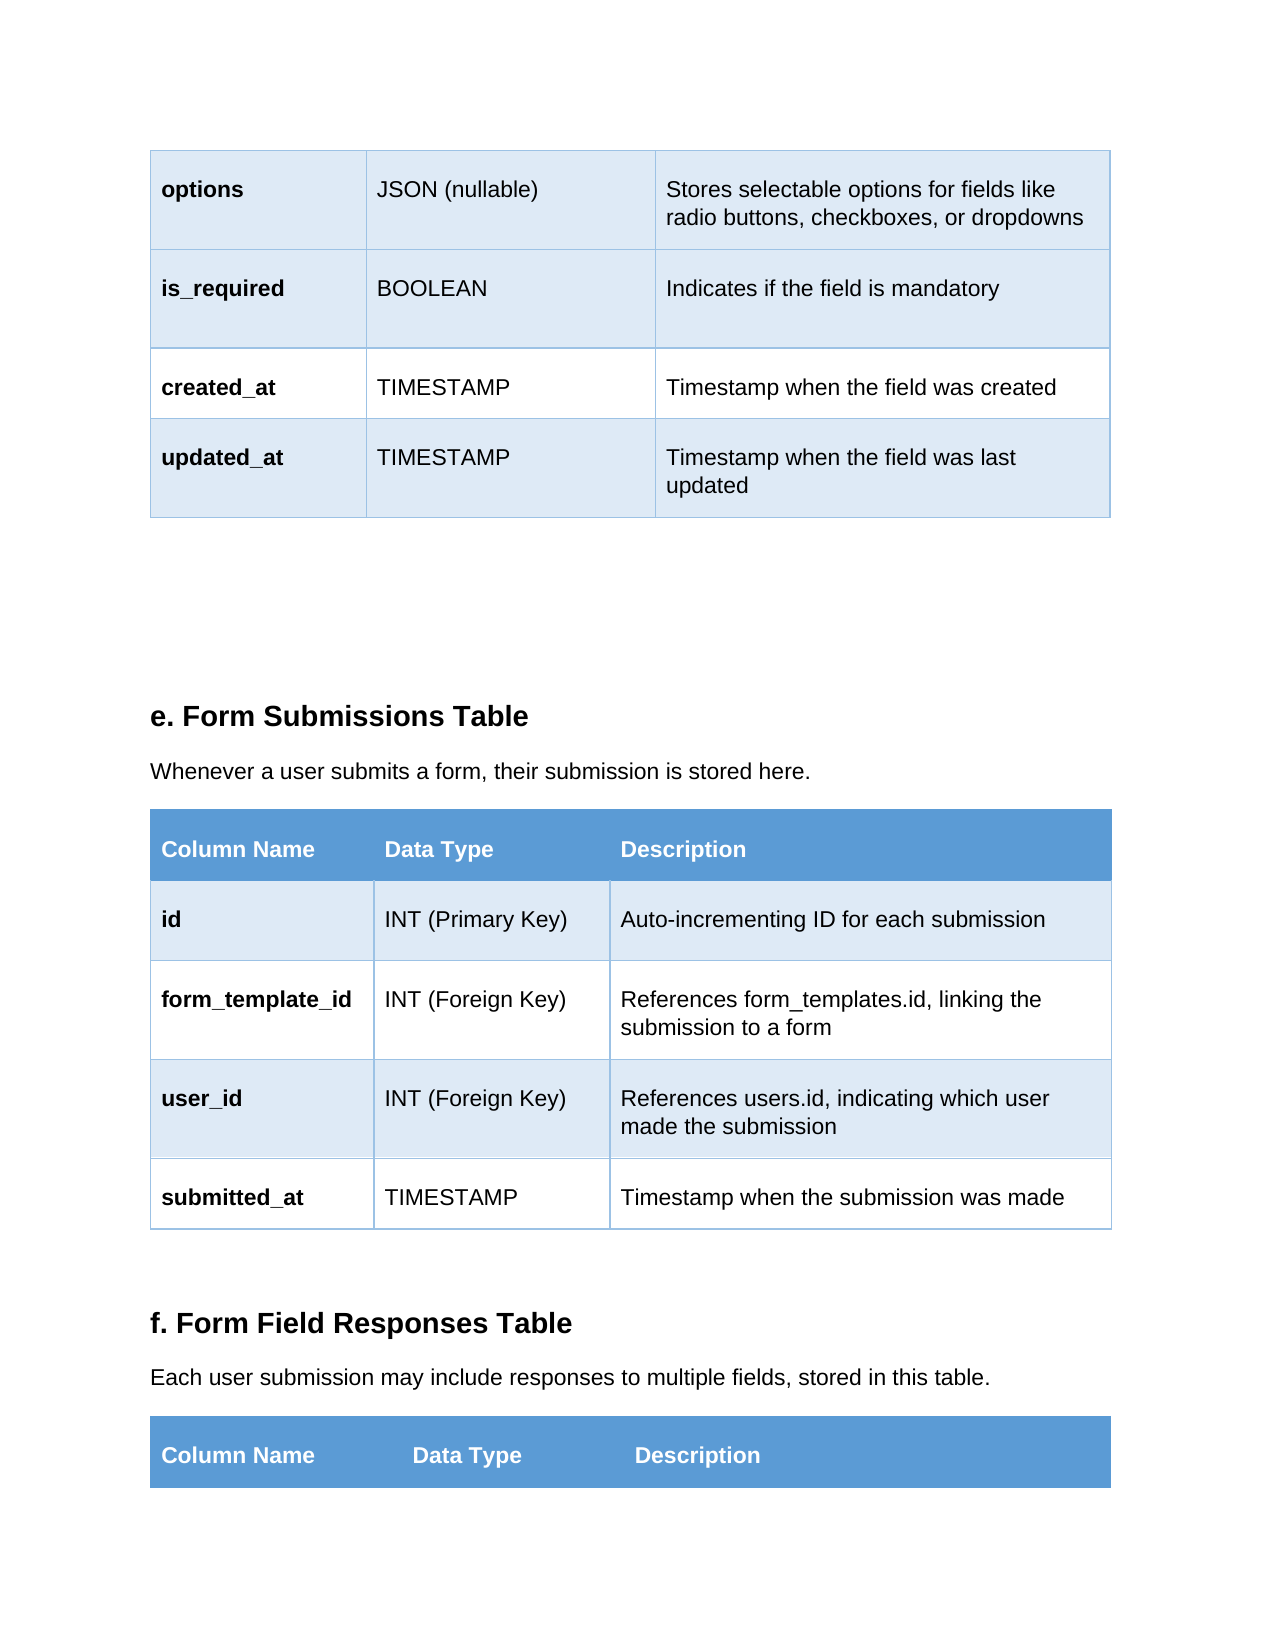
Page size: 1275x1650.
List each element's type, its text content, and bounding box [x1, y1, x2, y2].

table_header Column Name [151, 1417, 402, 1487]
table_header Data Type [402, 1417, 624, 1487]
table_header Description [610, 811, 1111, 880]
table_header Data Type [374, 811, 610, 880]
table_cell Stores selectable options for fields like radio buttons, checkboxes, or dropdowns [656, 151, 1109, 249]
text Whenever a user submits a form, their submission is stored here. [150, 758, 1125, 784]
text f. Form Field Responses Table [150, 1306, 1125, 1339]
table_header Column Name [151, 811, 374, 880]
table_cell updated_at [151, 419, 366, 517]
table_header Description [624, 1417, 1109, 1487]
table_cell TIMESTAMP [375, 1159, 609, 1228]
table_cell form_template_id [151, 961, 373, 1059]
table_cell JSON (nullable) [367, 151, 655, 249]
table_cell Timestamp when the field was last updated [656, 419, 1109, 517]
table_cell BOOLEAN [367, 250, 655, 347]
table_cell Indicates if the field is mandatory [656, 250, 1109, 347]
table_cell INT (Foreign Key) [375, 1060, 609, 1157]
table_cell user_id [151, 1060, 373, 1157]
table_cell id [151, 881, 373, 960]
table_cell INT (Primary Key) [375, 881, 609, 960]
table_cell options [151, 151, 366, 249]
text Each user submission may include responses to multiple fields, stored in this table. [150, 1364, 1125, 1391]
text e. Form Submissions Table [150, 699, 1125, 733]
table_cell INT (Foreign Key) [375, 961, 609, 1059]
table_cell created_at [151, 349, 366, 418]
table_cell Timestamp when the field was created [656, 349, 1109, 418]
table_cell Timestamp when the submission was made [611, 1159, 1111, 1228]
table_cell TIMESTAMP [367, 349, 655, 418]
table_cell References users.id, indicating which user made the submission [611, 1060, 1111, 1157]
table_cell References form_templates.id, linking the submission to a form [611, 961, 1111, 1059]
table_cell TIMESTAMP [367, 419, 655, 517]
table_cell submitted_at [151, 1159, 373, 1228]
table_cell Auto-incrementing ID for each submission [611, 881, 1111, 960]
table_cell is_required [151, 250, 366, 347]
